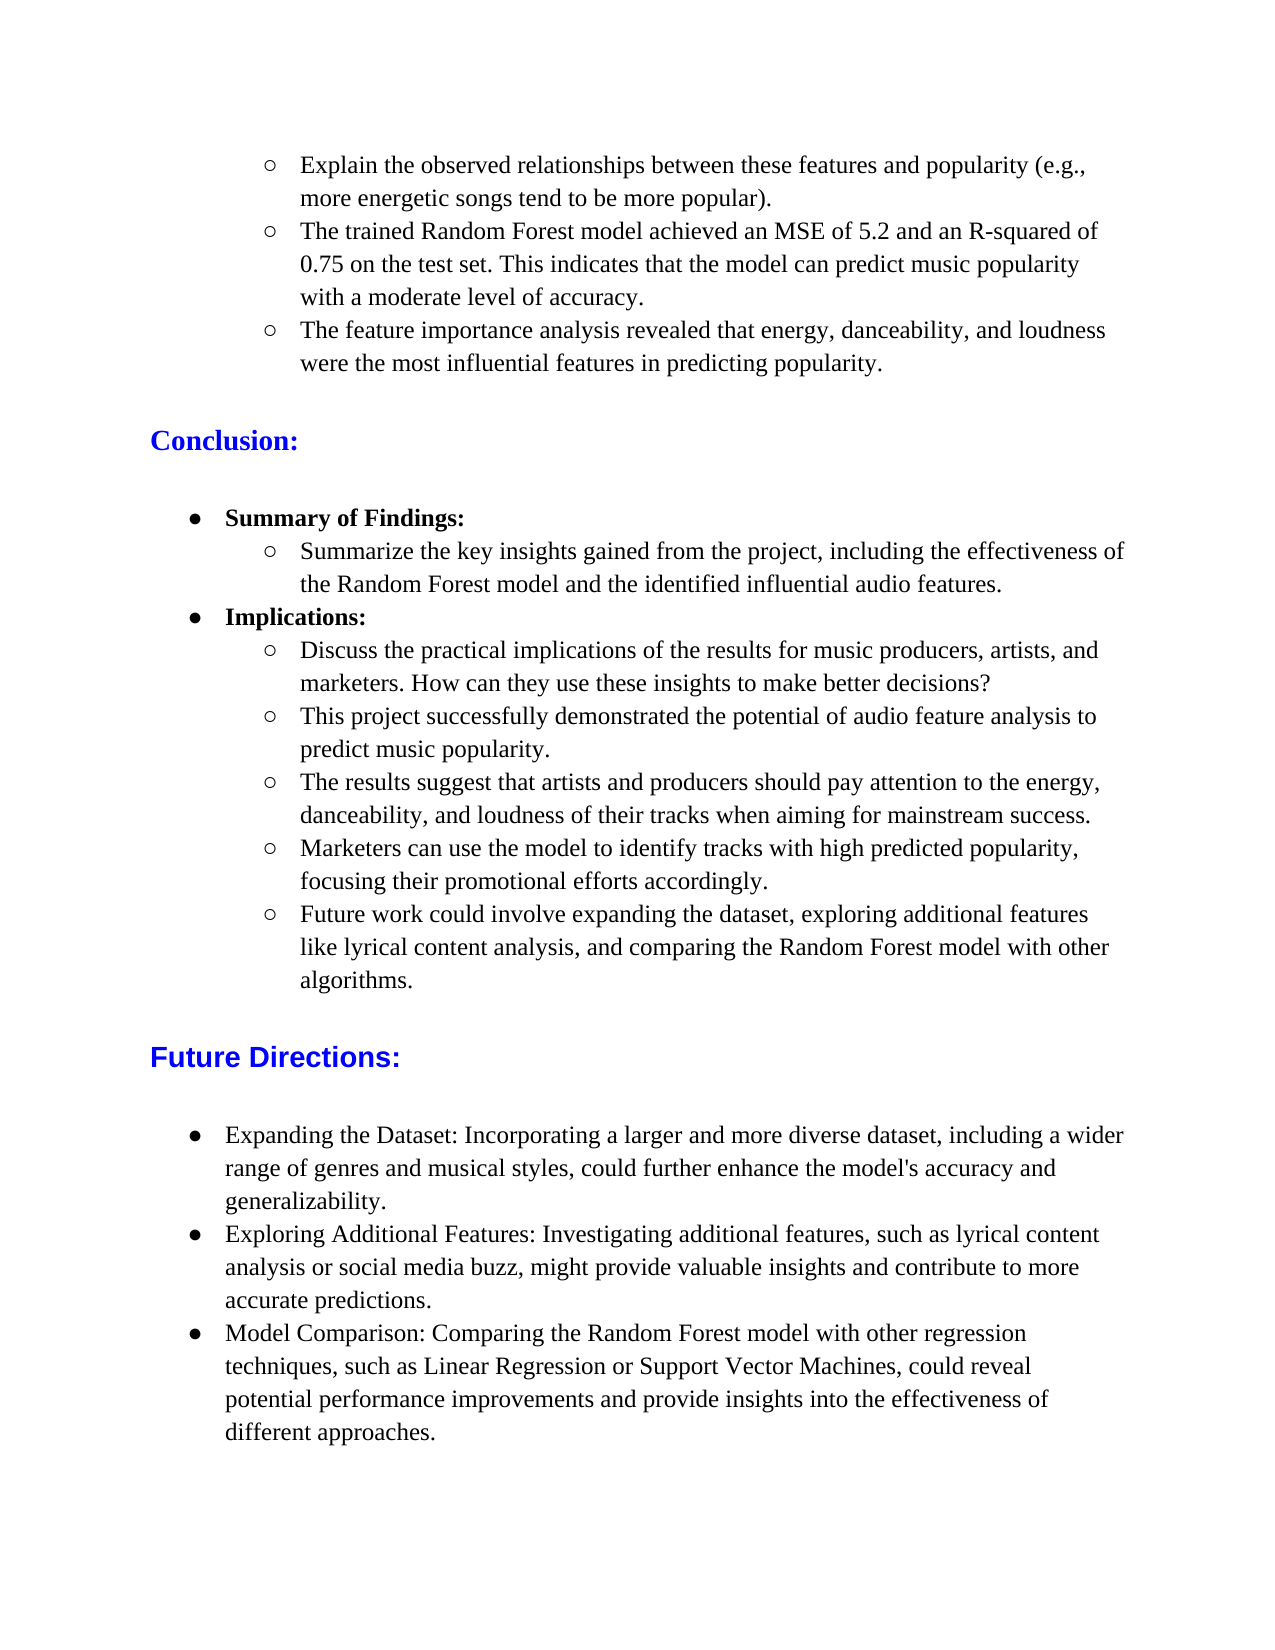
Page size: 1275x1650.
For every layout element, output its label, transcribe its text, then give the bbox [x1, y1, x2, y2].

subtitle Future Directions: [150, 1040, 1125, 1073]
subtitle Conclusion: [150, 423, 1125, 456]
list Expanding the Dataset: Incorporating a larger and more diverse dataset, including a wider range of genres and musical styles, could further enhance the model's accuracy and generalizability. [187, 1120, 1125, 1215]
list The results suggest that artists and producers should pay attention to the energy, danceability, and loudness of their tracks when aiming for mainstream success. [262, 767, 1125, 829]
list Discuss the practical implications of the results for music producers, artists, and marketers. How can they use these insights to make better decisions? [262, 635, 1125, 697]
list This project successfully demonstrated the potential of audio feature analysis to predict music popularity. [262, 701, 1125, 763]
list Model Comparison: Comparing the Random Forest model with other regression techniques, such as Linear Regression or Support Vector Machines, could reveal potential performance improvements and provide insights into the effectiveness of different approaches. [187, 1318, 1125, 1446]
list The trained Random Forest model achieved an MSE of 5.2 and an R-squared of 0.75 on the test set. This indicates that the model can predict music popularity with a moderate level of accuracy. [262, 216, 1125, 311]
list Future work could involve expanding the dataset, exploring additional features like lyrical content analysis, and comparing the Random Forest model with other algorithms. [262, 899, 1125, 994]
list Marketers can use the model to identify tracks with high predicted popularity, focusing their promotional efforts accordingly. [262, 833, 1125, 895]
list Summary of Findings: [187, 503, 1125, 532]
list Implications: [187, 602, 1125, 631]
list Summarize the key insights gained from the project, including the effectiveness of the Random Forest model and the identified influential audio features. [262, 536, 1125, 598]
list Exploring Additional Features: Investigating additional features, such as lyrical content analysis or social media buzz, might provide valuable insights and contribute to more accurate predictions. [187, 1219, 1125, 1314]
list Explain the observed relationships between these features and popularity (e.g., more energetic songs tend to be more popular). [262, 150, 1125, 212]
list The feature importance analysis revealed that energy, danceability, and loudness were the most influential features in predicting popularity. [262, 315, 1125, 377]
